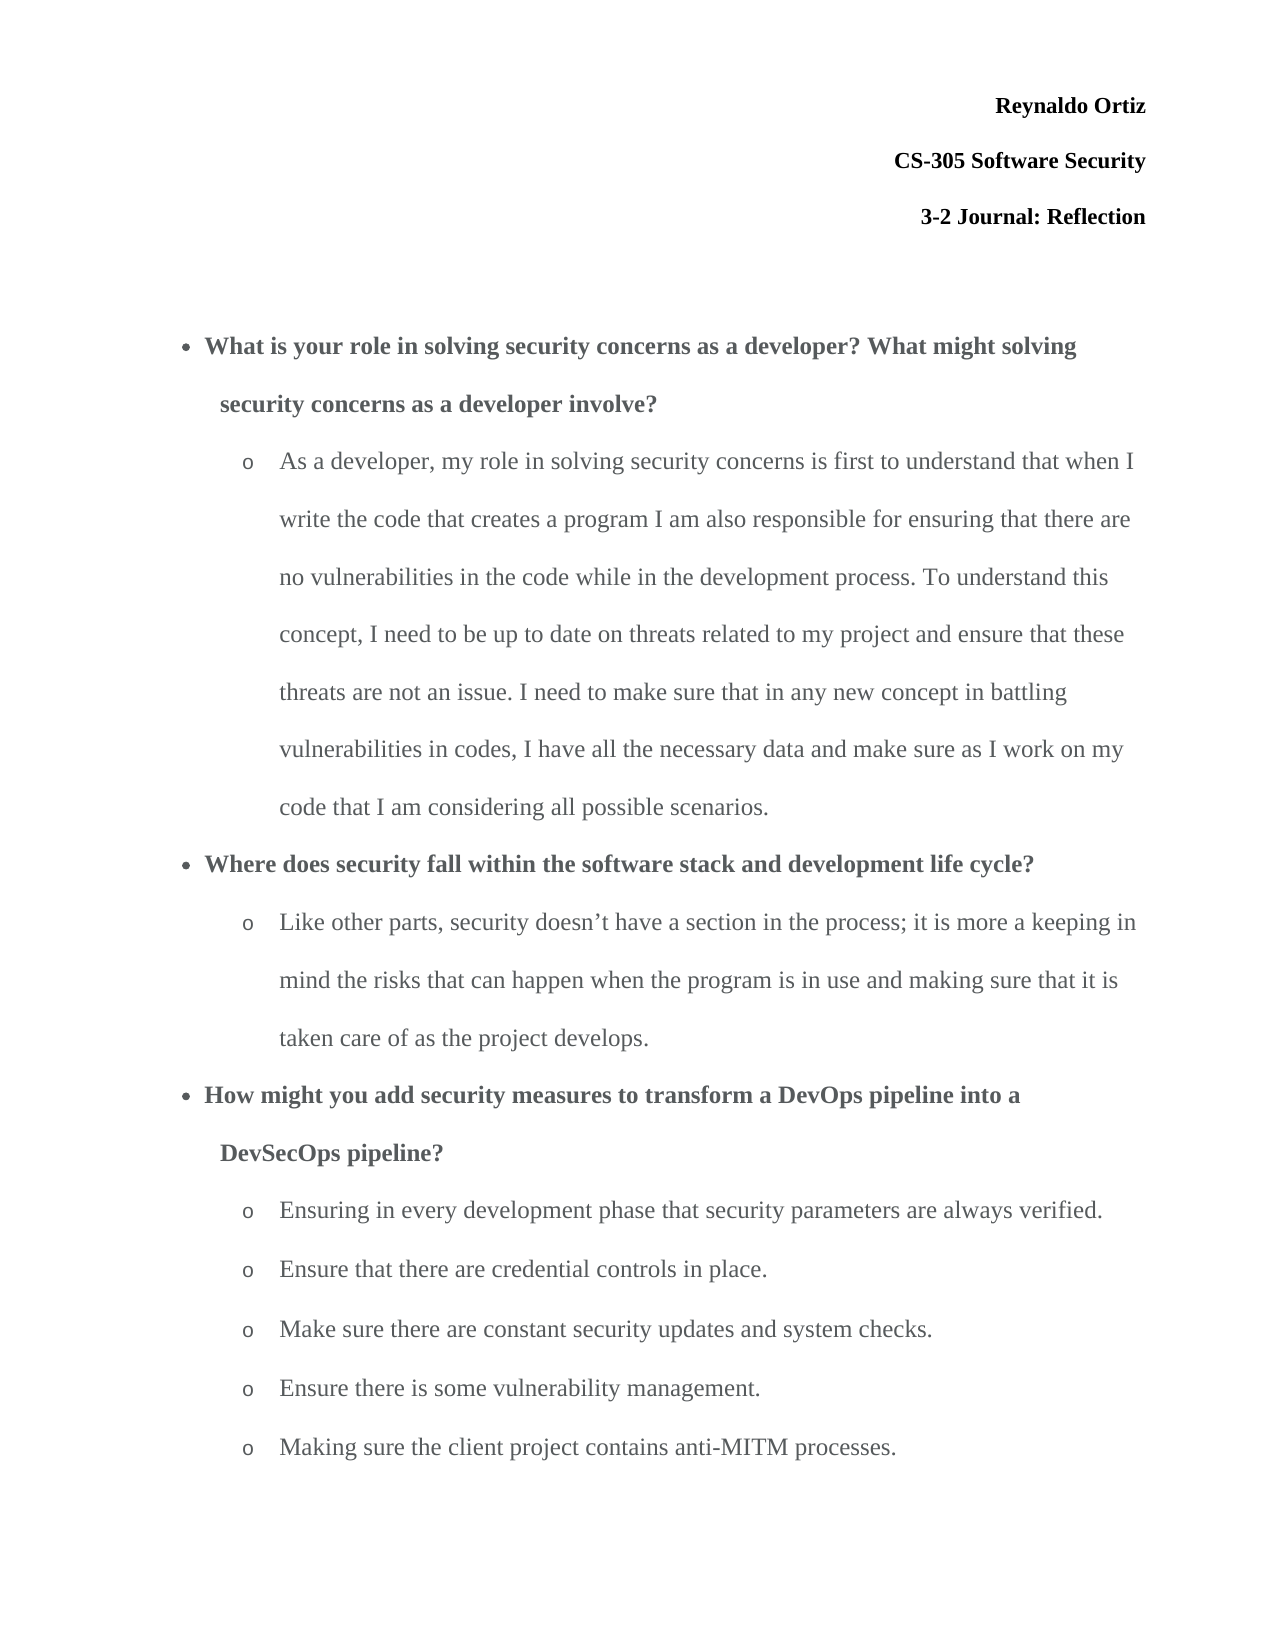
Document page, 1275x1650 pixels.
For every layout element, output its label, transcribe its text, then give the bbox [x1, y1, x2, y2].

list As a developer, my role in solving security concerns is first to understand that when I write the code that creates a program I am also responsible for ensuring that there are no vulnerabilities in the code while in the development process. To understand this concept, I need to be up to date on threats related to my project and ensure that these threats are not an issue. I need to make sure that in any new concept in battling vulnerabilities in codes, I have all the necessary data and make sure as I work on my code that I am considering all possible scenarios. [242, 446, 1146, 821]
list What is your role in solving security concerns as a developer? What might solving security concerns as a developer involve? [182, 331, 1146, 417]
list How might you add security measures to transform a DevOps pipeline into a DevSecOps pipeline? [182, 1080, 1146, 1167]
list Where does security fall within the software stack and development life cycle? [182, 849, 1146, 878]
list Like other parts, security doesn’t have a section in the process; it is more a keeping in mind the risks that can happen when the program is in use and making sure that it is taken care of as the project develops. [242, 907, 1146, 1052]
list Ensure that there are credential controls in place. [242, 1254, 1146, 1284]
text Reynaldo Ortiz [182, 92, 1146, 118]
list Ensuring in every development phase that security parameters are always verified. [242, 1195, 1146, 1225]
list Making sure the client project contains anti-MITM processes. [242, 1432, 1146, 1462]
list Make sure there are constant security updates and system checks. [242, 1314, 1146, 1343]
text 3-2 Journal: Reflection [182, 203, 1146, 229]
text CS-305 Software Security [182, 147, 1146, 173]
list Ensure there is some vulnerability management. [242, 1373, 1146, 1402]
